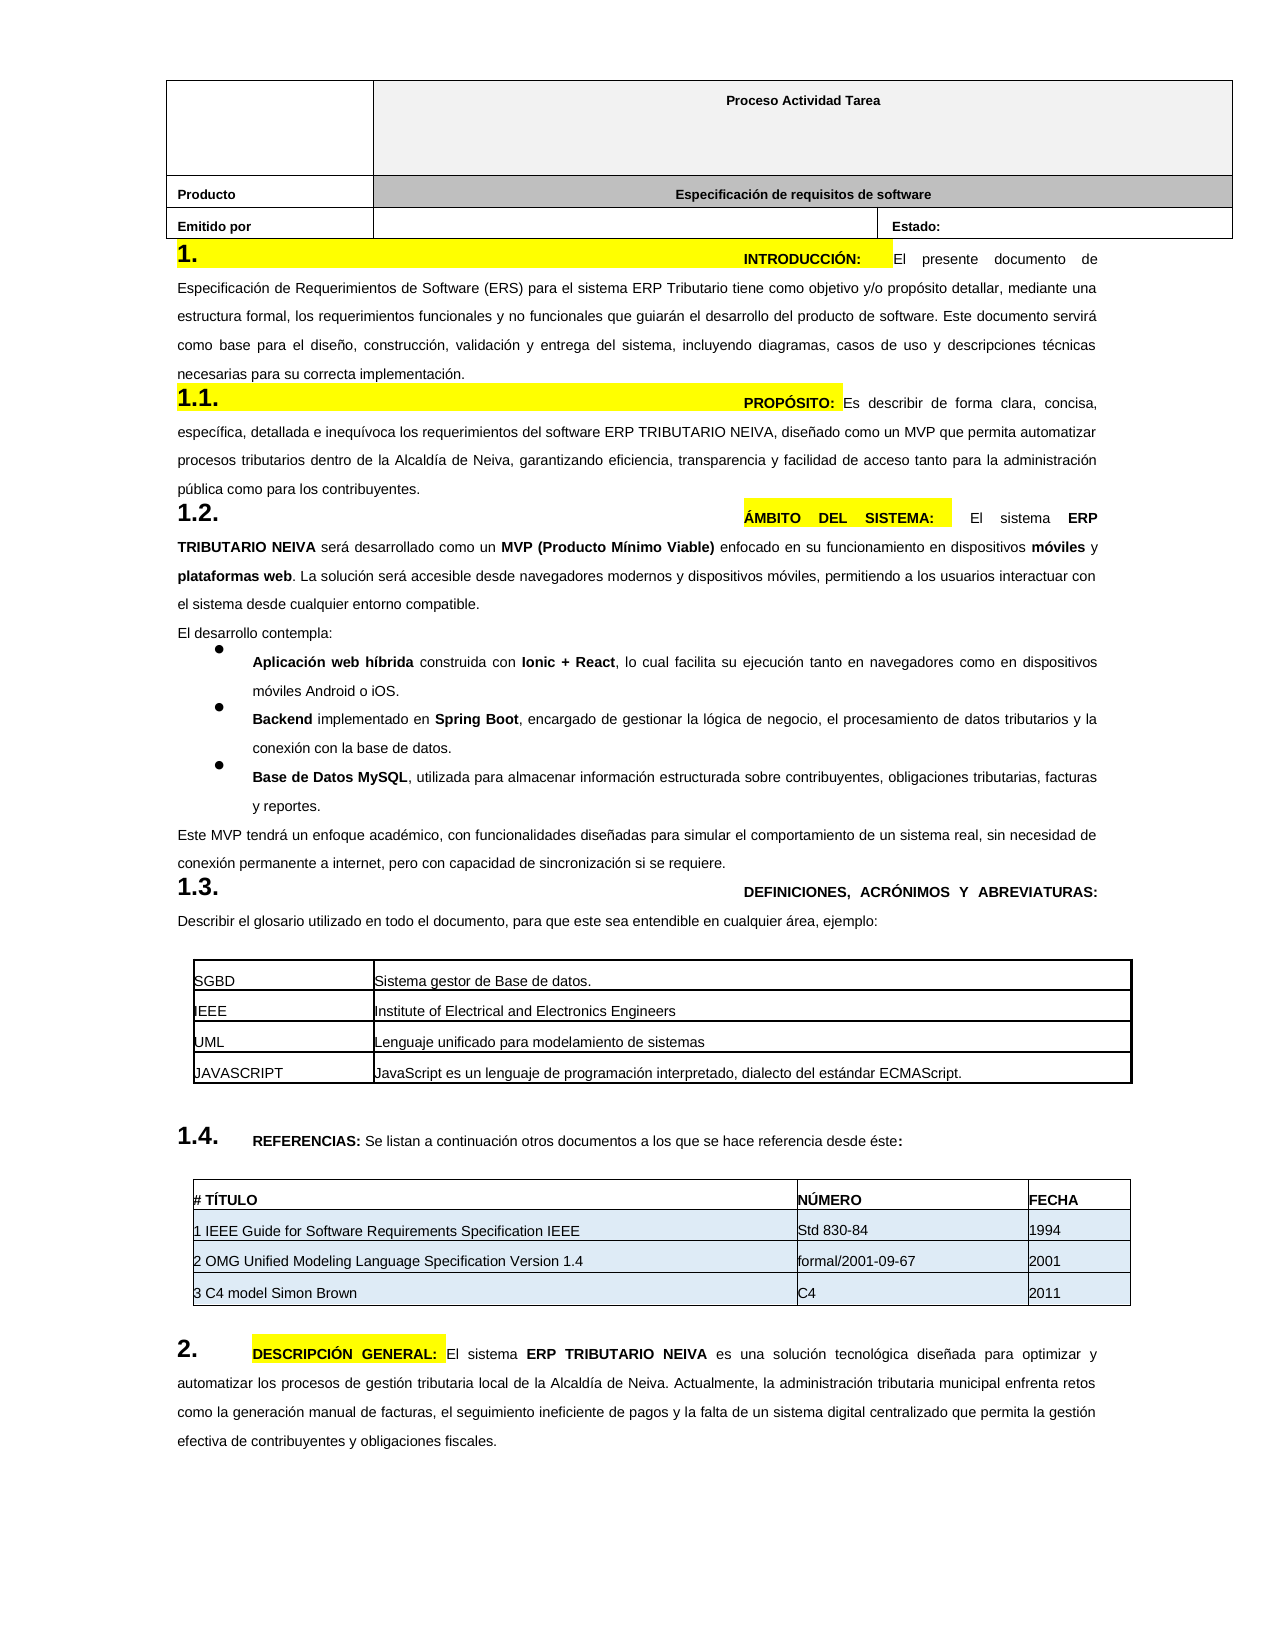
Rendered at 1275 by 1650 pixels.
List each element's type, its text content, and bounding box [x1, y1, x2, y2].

list Aplicación web híbrida construida con Ionic + React, lo cual facilita su ejecución tanto en navegadores como en dispositivos móviles Android o iOS. [215, 642, 1098, 699]
text El desarrollo contempla: [177, 613, 1098, 642]
table_cell Std 830-84 [798, 1210, 1028, 1240]
text Este MVP tendrá un enfoque académico, con funcionalidades diseñadas para simular el comportamiento de un sistema real, sin necesidad de conexión permanente a internet, pero con capacidad de sincronización si se requiere. [177, 814, 1098, 872]
table_cell Institute of Electrical and Electronics Engineers [375, 991, 1130, 1020]
list Backend implementado en Spring Boot, encargado de gestionar la lógica de negocio, el procesamiento de datos tributarios y la conexión con la base de datos. [215, 699, 1098, 757]
table_cell 2001 [1029, 1241, 1130, 1272]
table_cell UML [195, 1022, 373, 1051]
table_cell formal/2001-09-67 [798, 1241, 1028, 1272]
list DEFINICIONES, ACRÓNIMOS Y ABREVIATURAS: Describir el glosario utilizado en todo el documento, para que este sea entendible en cualquier área, ejemplo: [177, 872, 1098, 930]
table_cell 2 OMG Unified Modeling Language Specification Version 1.4 [194, 1241, 797, 1272]
table_cell 3 C4 model Simon Brown [194, 1273, 797, 1304]
list PROPÓSITO: Es describir de forma clara, concisa, específica, detallada e inequívoca los requerimientos del software ERP TRIBUTARIO NEIVA, diseñado como un MVP que permita automatizar procesos tributarios dentro de la Alcaldía de Neiva, garantizando eficiencia, transparencia y facilidad de acceso tanto para la administración pública como para los contribuyentes. [177, 383, 1098, 498]
table_header Sistema gestor de Base de datos. [375, 961, 1130, 989]
list REFERENCIAS: Se listan a continuación otros documentos a los que se hace referencia desde éste: [177, 1121, 1098, 1150]
list DESCRIPCIÓN GENERAL: El sistema ERP TRIBUTARIO NEIVA es una solución tecnológica diseñada para optimizar y automatizar los procesos de gestión tributaria local de la Alcaldía de Neiva. Actualmente, la administración tributaria municipal enfrenta retos como la generación manual de facturas, el seguimiento ineficiente de pagos y la falta de un sistema digital centralizado que permita la gestión efectiva de contribuyentes y obligaciones fiscales. [177, 1334, 1098, 1449]
table_cell Lenguaje unificado para modelamiento de sistemas [375, 1022, 1130, 1051]
table_cell IEEE [195, 991, 373, 1020]
table_cell C4 [798, 1273, 1028, 1304]
table_header FECHA [1029, 1180, 1130, 1208]
table_cell 2011 [1029, 1273, 1130, 1304]
list ÁMBITO DEL SISTEMA: El sistema ERP TRIBUTARIO NEIVA será desarrollado como un MVP (Producto Mínimo Viable) enfocado en su funcionamiento en dispositivos móviles y plataformas web. La solución será accesible desde navegadores modernos y dispositivos móviles, permitiendo a los usuarios interactuar con el sistema desde cualquier entorno compatible. [177, 498, 1098, 613]
table_header SGBD [195, 961, 373, 989]
table_cell JAVASCRIPT [195, 1053, 373, 1082]
table_cell JavaScript es un lenguaje de programación interpretado, dialecto del estándar ECMAScript. [375, 1053, 1130, 1082]
table_cell 1994 [1029, 1210, 1130, 1240]
table_header # TÍTULO [194, 1180, 797, 1208]
table_header NÚMERO [798, 1180, 1028, 1208]
list INTRODUCCIÓN: El presente documento de Especificación de Requerimientos de Software (ERS) para el sistema ERP Tributario tiene como objetivo y/o propósito detallar, mediante una estructura formal, los requerimientos funcionales y no funcionales que guiarán el desarrollo del producto de software. Este documento servirá como base para el diseño, construcción, validación y entrega del sistema, incluyendo diagramas, casos de uso y descripciones técnicas necesarias para su correcta implementación. [177, 239, 1098, 383]
table_cell 1 IEEE Guide for Software Requirements Specification IEEE [194, 1210, 797, 1240]
list Base de Datos MySQL, utilizada para almacenar información estructurada sobre contribuyentes, obligaciones tributarias, facturas y reportes. [215, 757, 1098, 814]
